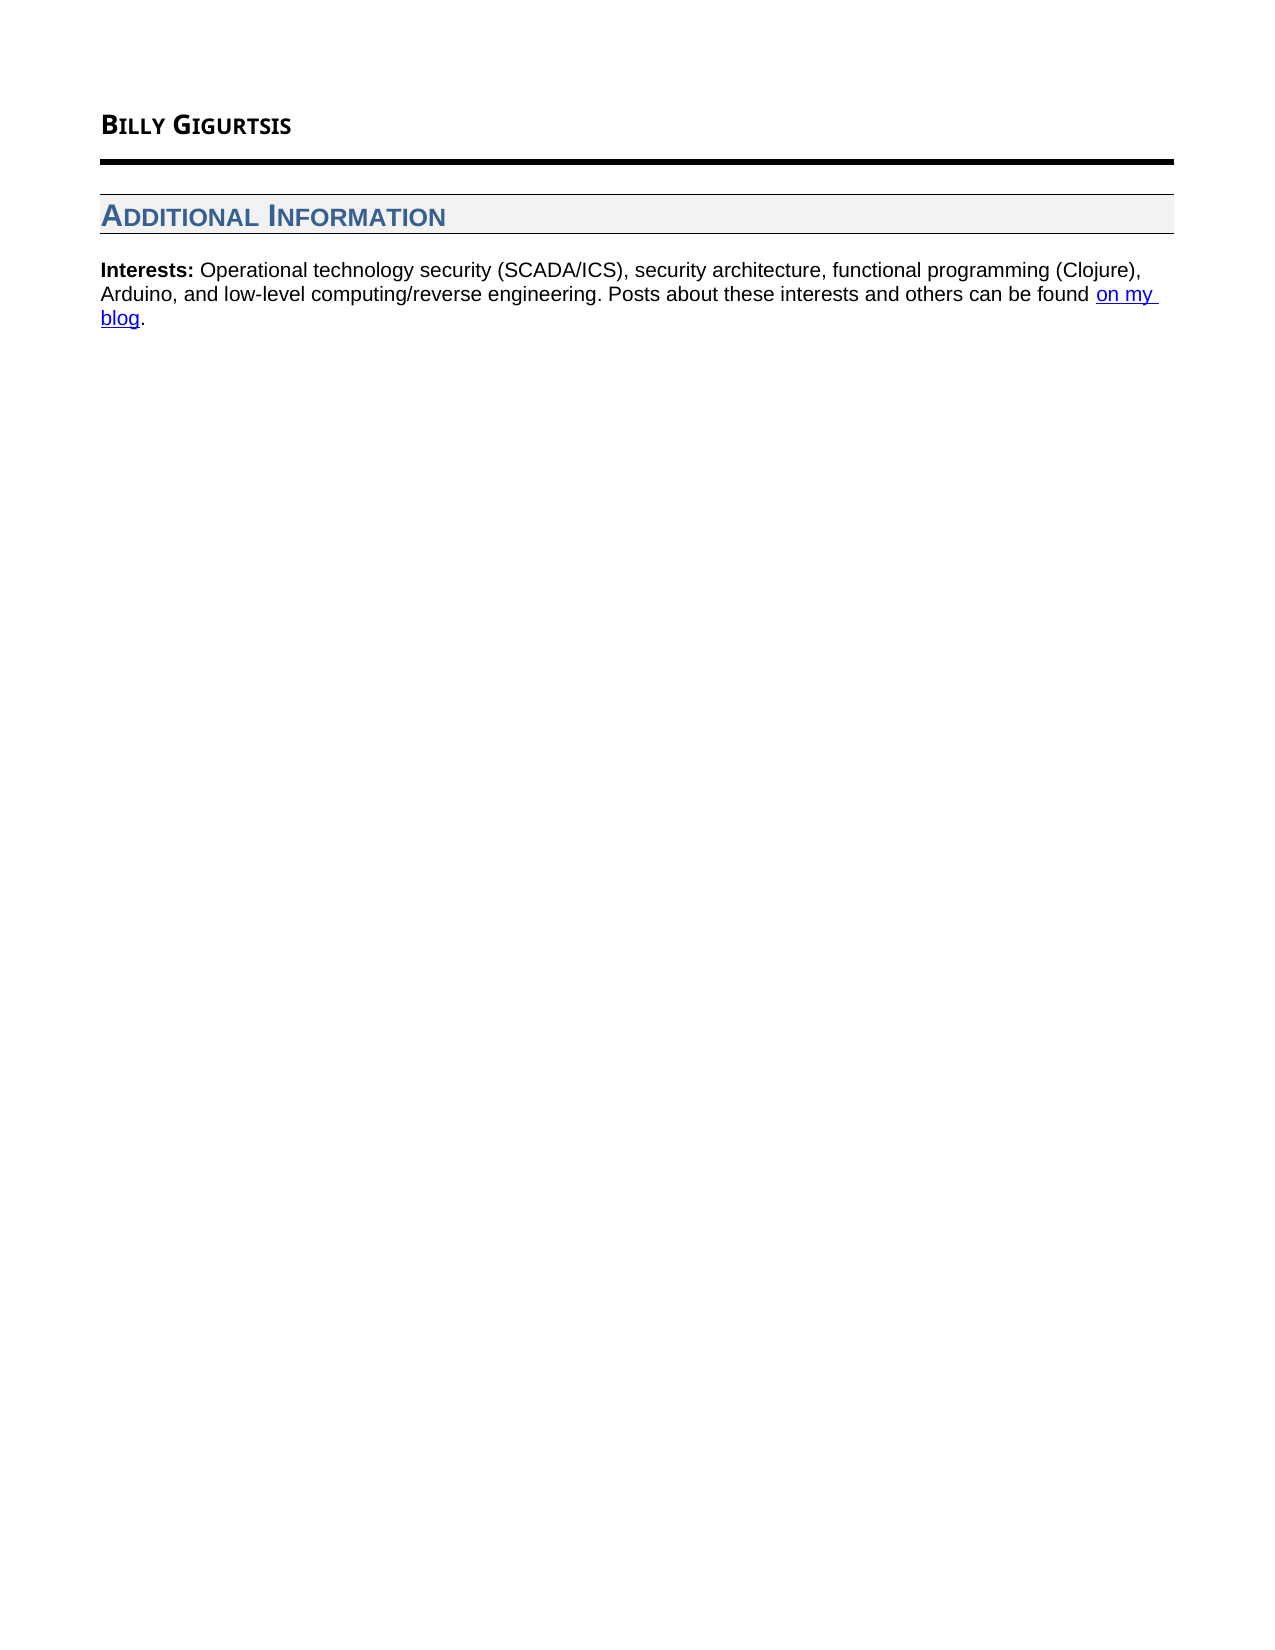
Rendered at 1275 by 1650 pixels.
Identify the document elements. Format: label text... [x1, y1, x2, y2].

text Interests: Operational technology security (SCADA/ICS), security architecture, functional programming (Clojure), Arduino, and low-level computing/reverse engineering. Posts about these interests and others can be found on my blog. [100, 234, 1174, 329]
text Additional Information [100, 195, 1174, 233]
